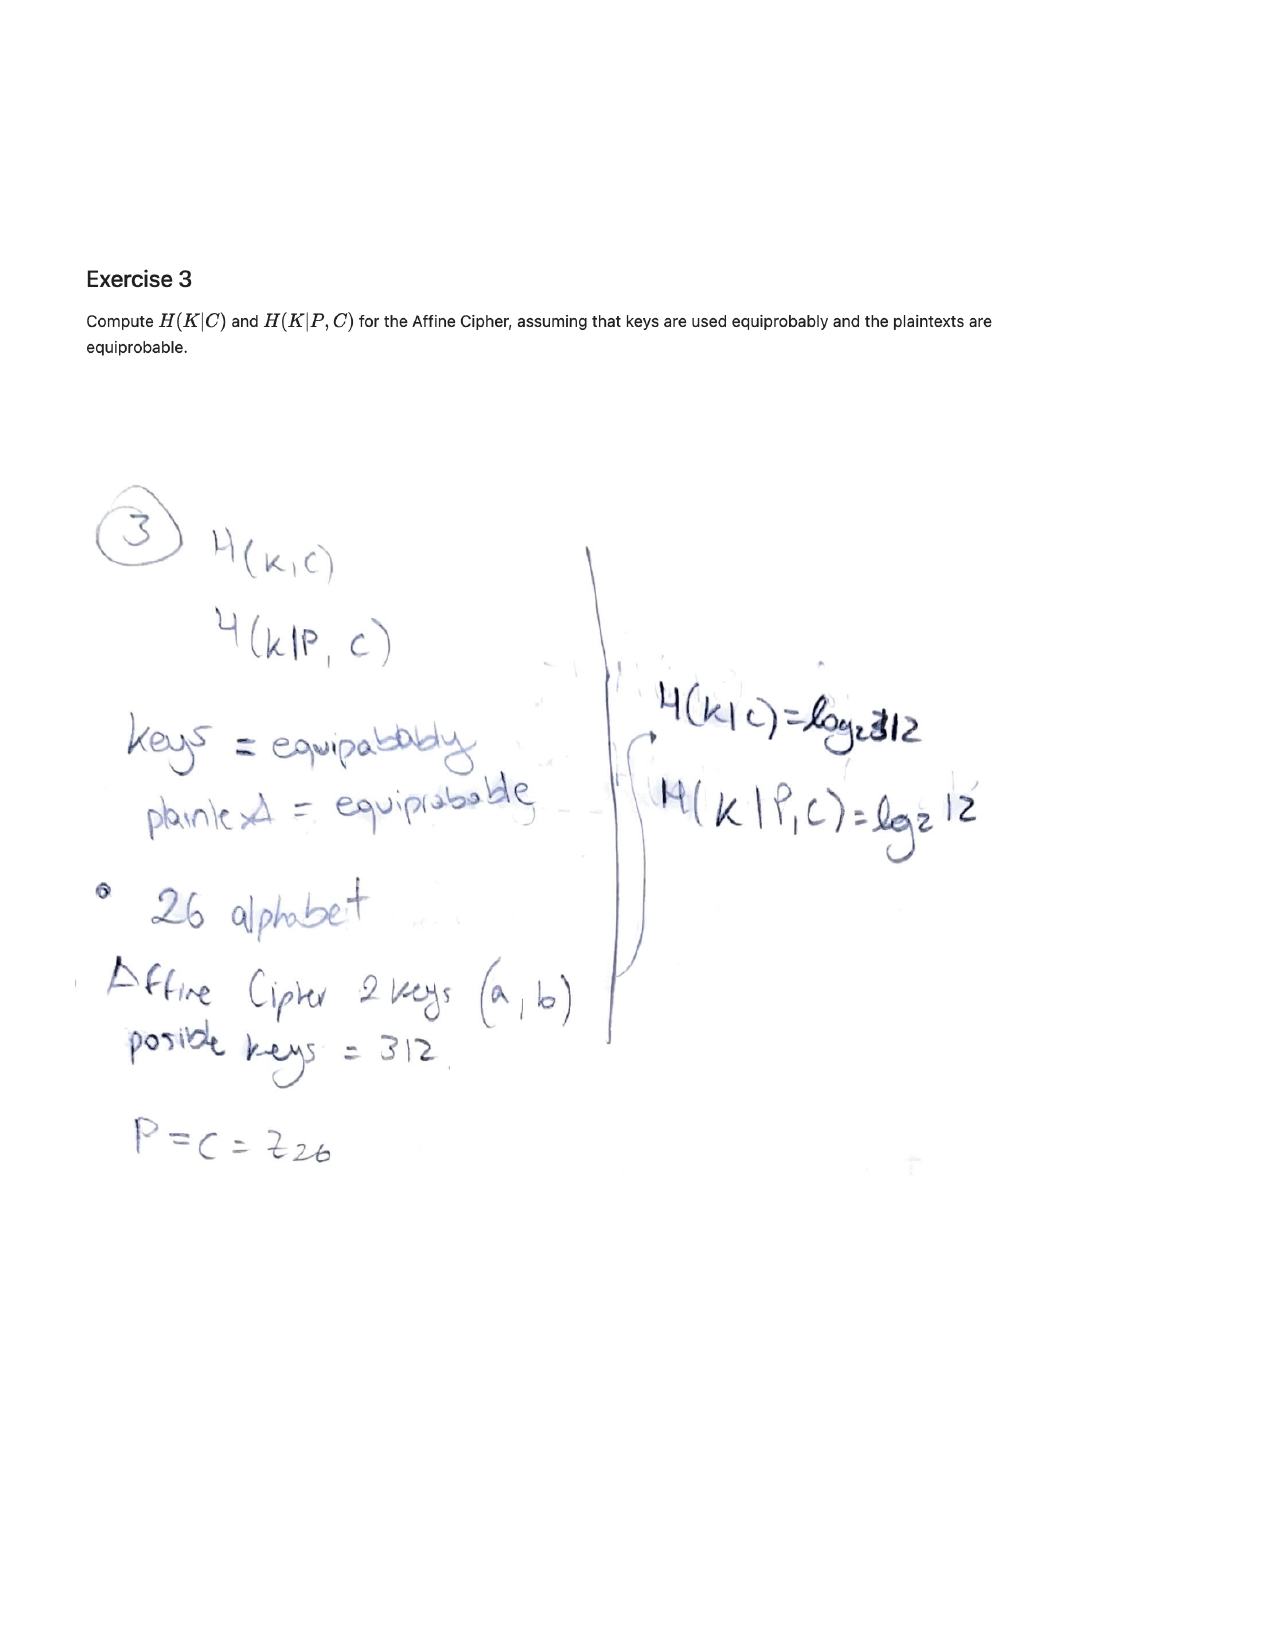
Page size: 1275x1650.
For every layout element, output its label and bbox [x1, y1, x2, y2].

picture [75, 258, 996, 356]
picture [75, 477, 996, 1176]
